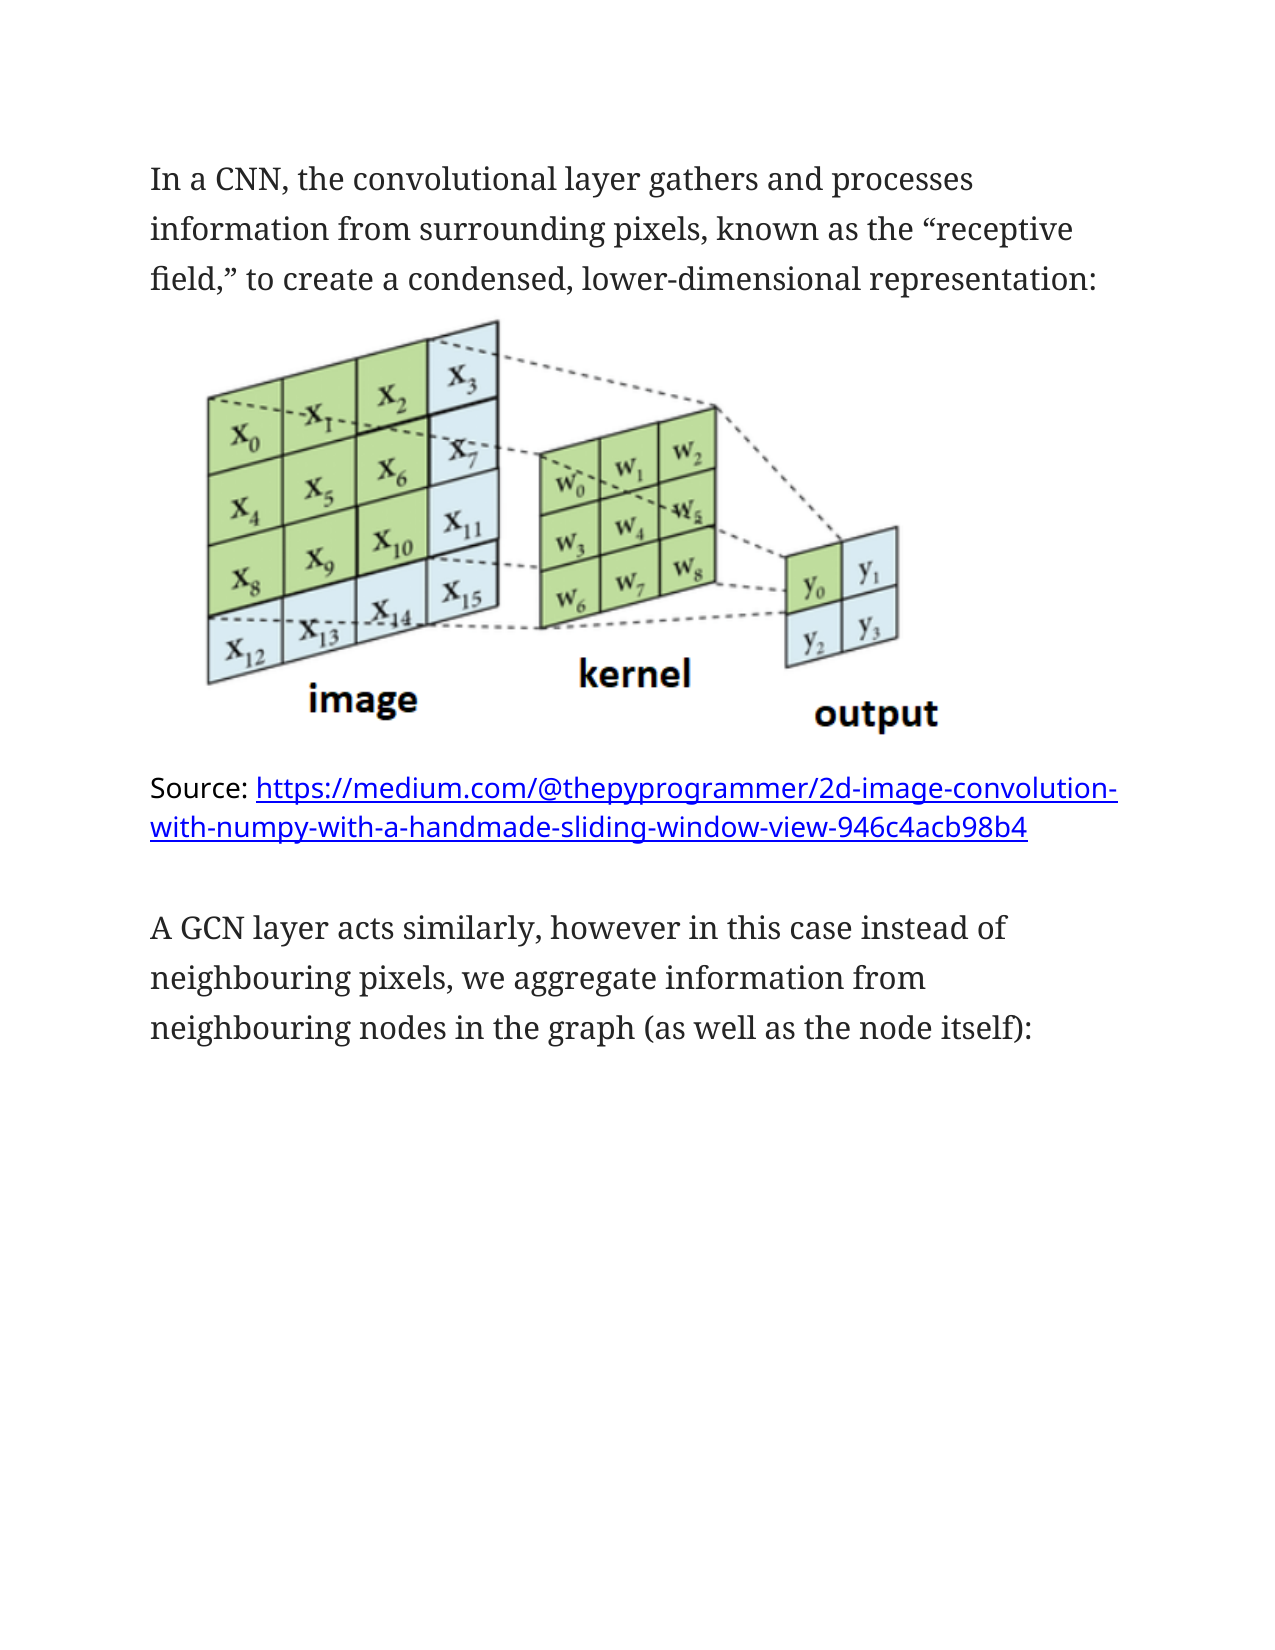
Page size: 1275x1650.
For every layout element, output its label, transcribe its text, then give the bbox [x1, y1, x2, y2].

text A GCN layer acts similarly, however in this case instead of neighbouring pixels, we aggregate information from neighbouring nodes in the graph (as well as the node itself): [150, 899, 1125, 1049]
text Source: https://medium.com/@thepyprogrammer/2d-image-convolution-with-numpy-with-a-handmade-sliding-window-view-946c4acb98b4 [150, 769, 1125, 845]
text In a CNN, the convolutional layer gathers and processes information from surrounding pixels, known as the “receptive field,” to create a condensed, lower-dimensional representation: [150, 150, 1125, 300]
picture [150, 300, 983, 769]
